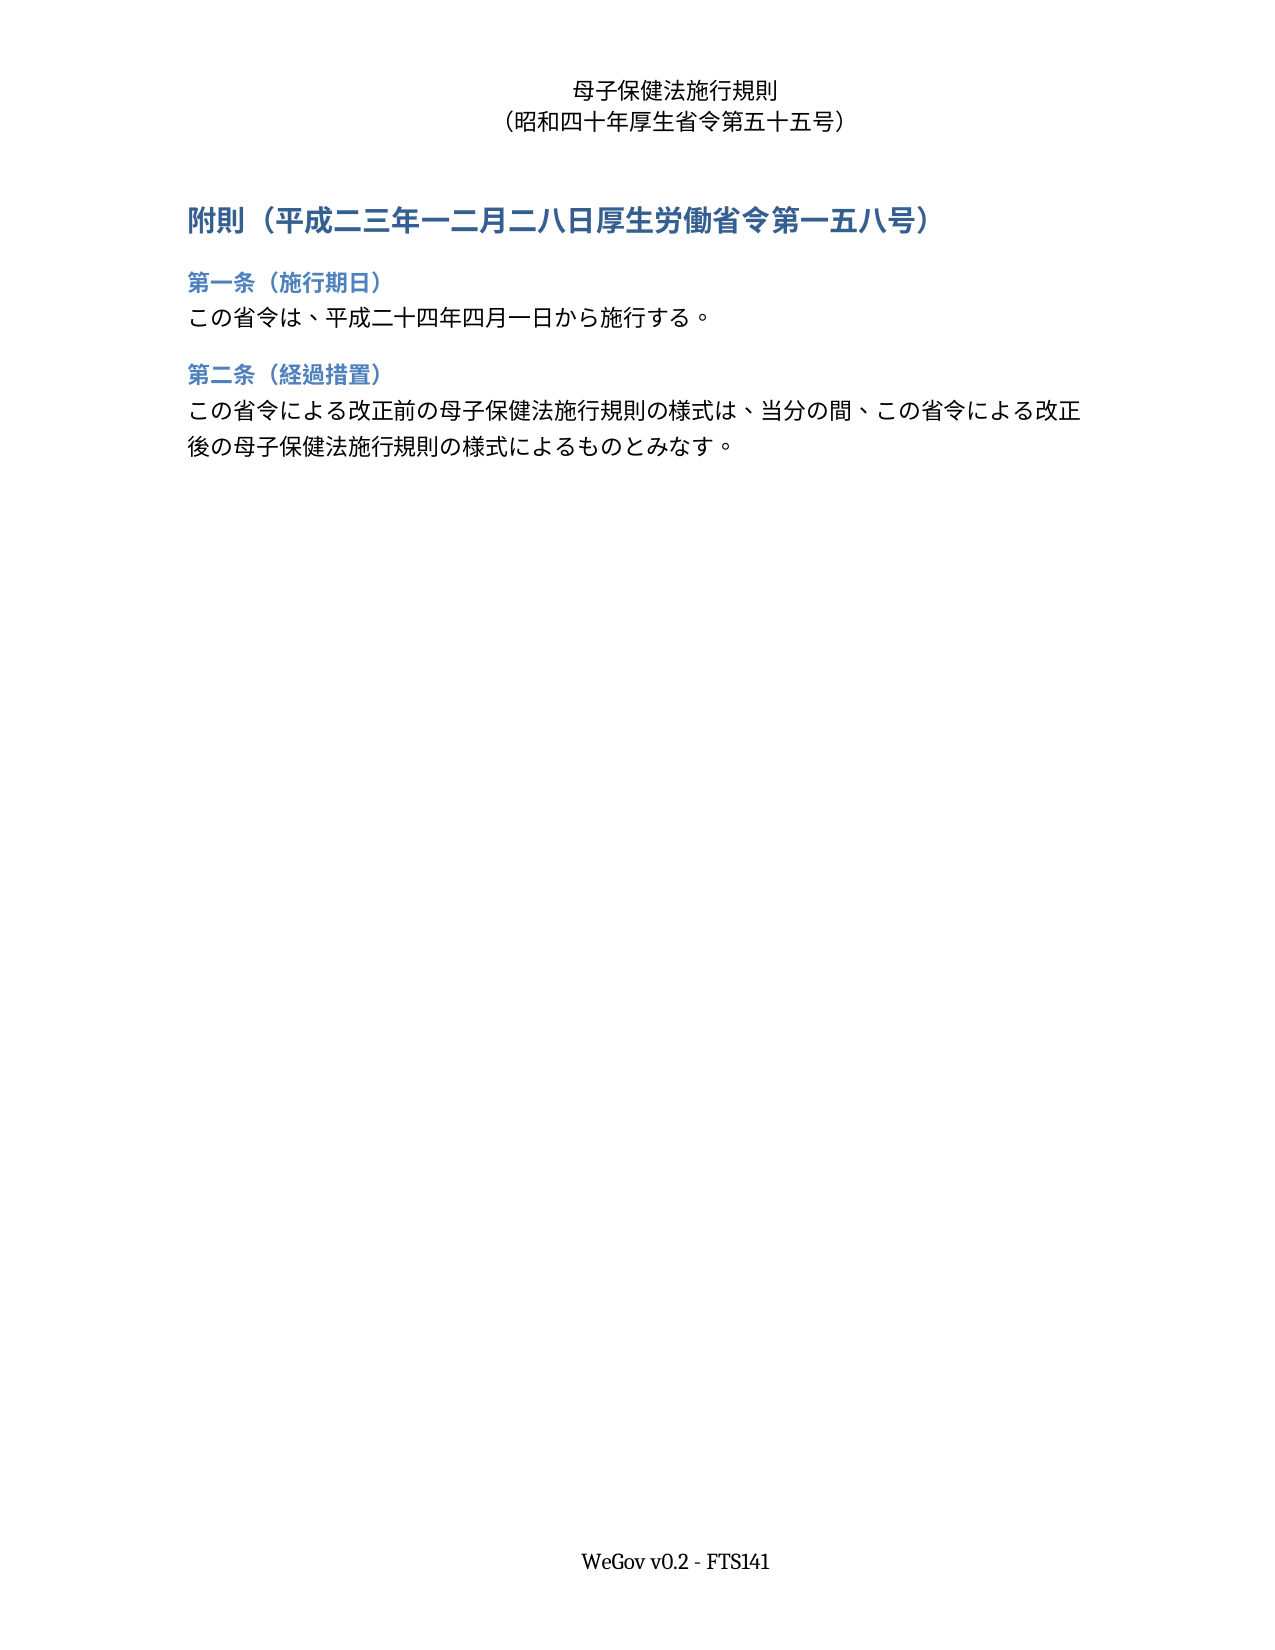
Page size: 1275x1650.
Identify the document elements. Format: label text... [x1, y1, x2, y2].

text この省令は、平成二十四年四月一日から施行する。 [187, 302, 1087, 334]
subtitle 第二条（経過措置） [187, 359, 1087, 390]
text この省令による改正前の母子保健法施行規則の様式は、当分の間、この省令による改正後の母子保健法施行規則の様式によるものとみなす。 [187, 395, 1087, 462]
subtitle 第一条（施行期日） [187, 266, 1087, 298]
subtitle 附則（平成二三年一二月二八日厚生労働省令第一五八号） [187, 200, 1087, 240]
